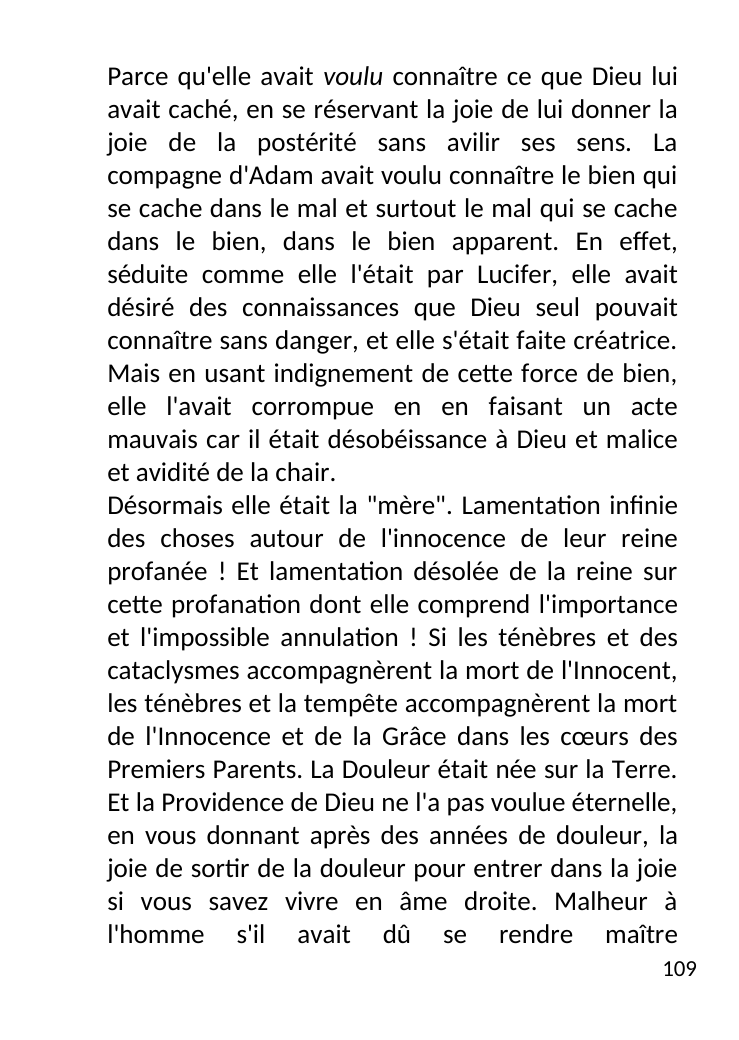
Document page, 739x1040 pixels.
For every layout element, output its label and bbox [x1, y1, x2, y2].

text [107, 488, 678, 951]
text [107, 59, 678, 488]
